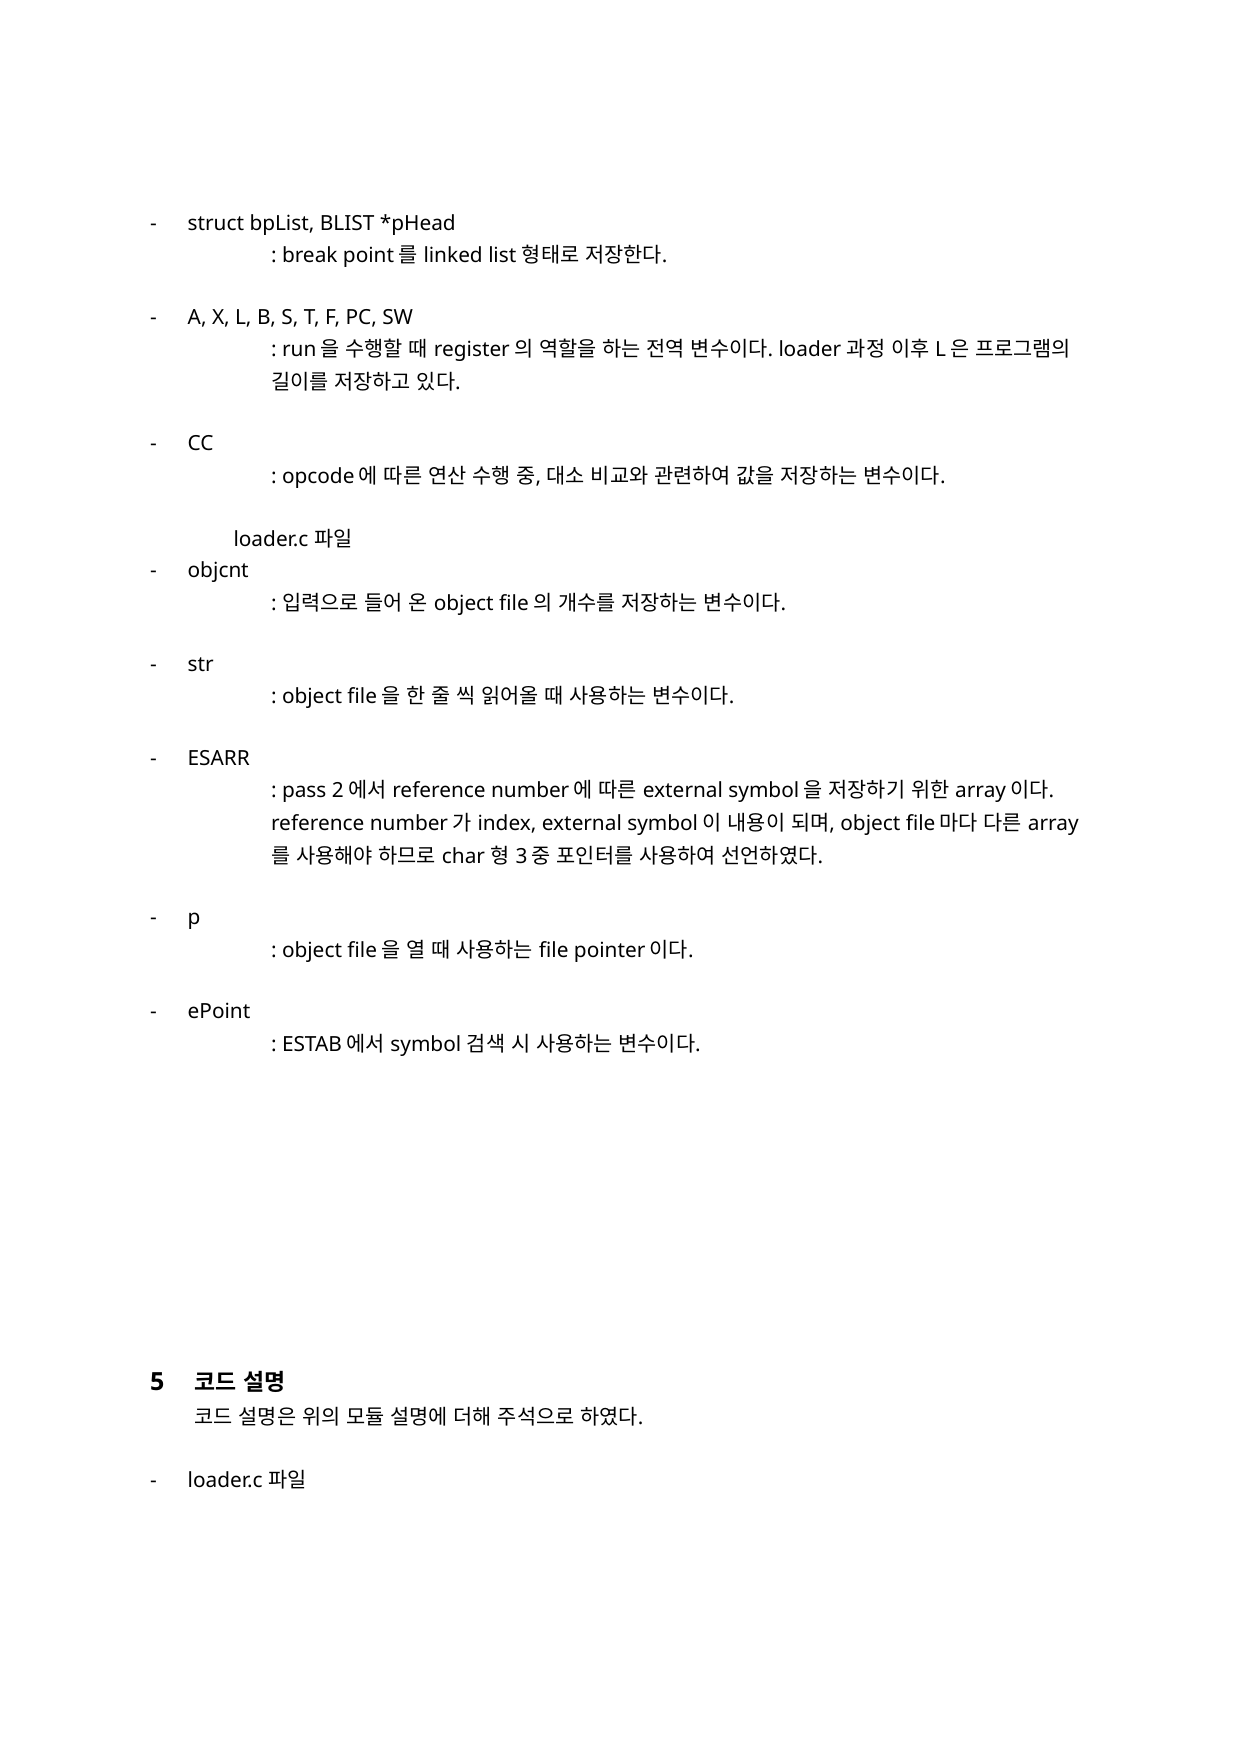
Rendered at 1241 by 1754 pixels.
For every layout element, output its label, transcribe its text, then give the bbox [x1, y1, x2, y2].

list : ESTAB에서 symbol 검색 시 사용하는 변수이다. [271, 1027, 1090, 1057]
text 코드 설명은 위의 모듈 설명에 더해 주석으로 하였다. [150, 1400, 1090, 1431]
list ESARR [150, 743, 1090, 771]
list : object file을 열 때 사용하는 file pointer이다. [271, 933, 1090, 963]
list 코드 설명 [150, 1363, 1090, 1397]
list : opcode에 따른 연산 수행 중, 대소 비교와 관련하여 값을 저장하는 변수이다. [271, 459, 1090, 489]
list struct bpList, BLIST *pHead [150, 208, 1090, 236]
list : pass 2에서 reference number에 따른 external symbol을 저장하기 위한 array이다. reference number가 index, external symbol이 내용이 되며, object file마다 다른 array를 사용해야 하므로 char 형 3중 포인터를 사용하여 선언하였다. [271, 774, 1090, 869]
list objcnt [150, 555, 1090, 583]
list : break point를 linked list 형태로 저장한다. [271, 238, 1090, 269]
list CC [150, 428, 1090, 457]
list str [150, 649, 1090, 677]
list p [150, 902, 1090, 931]
list : run을 수행할 때 register의 역할을 하는 전역 변수이다. loader 과정 이후 L은 프로그램의 길이를 저장하고 있다. [271, 332, 1090, 395]
list : 입력으로 들어 온 object file의 개수를 저장하는 변수이다. [271, 586, 1090, 616]
list : object file을 한 줄 씩 읽어올 때 사용하는 변수이다. [271, 680, 1090, 710]
text loader.c 파일 [233, 522, 1090, 553]
list A, X, L, B, S, T, F, PC, SW [150, 302, 1090, 330]
list loader.c 파일 [150, 1463, 1090, 1494]
list ePoint [150, 996, 1090, 1025]
